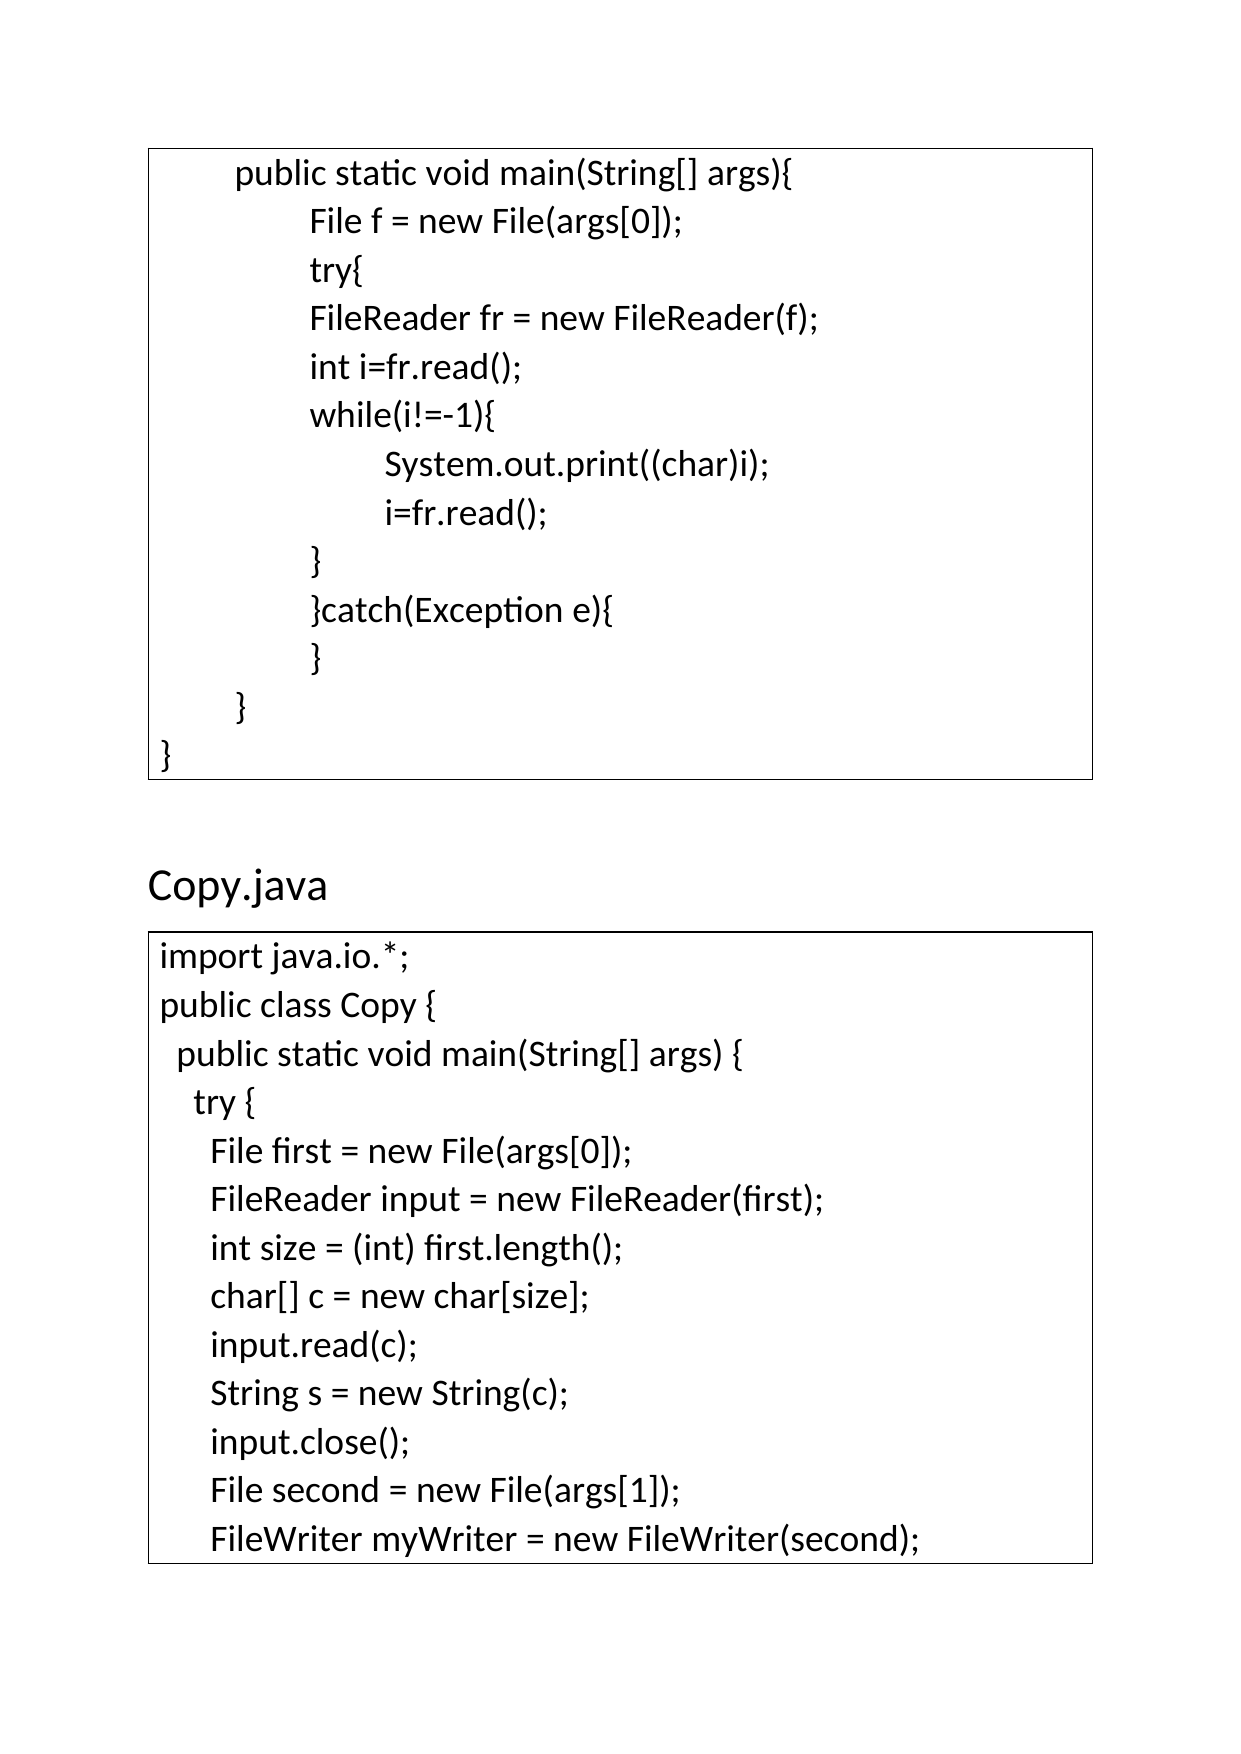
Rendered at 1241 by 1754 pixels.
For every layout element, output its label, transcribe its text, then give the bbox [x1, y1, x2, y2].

text Copy.java [148, 856, 1093, 911]
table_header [149, 933, 1092, 1562]
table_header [149, 149, 1092, 778]
